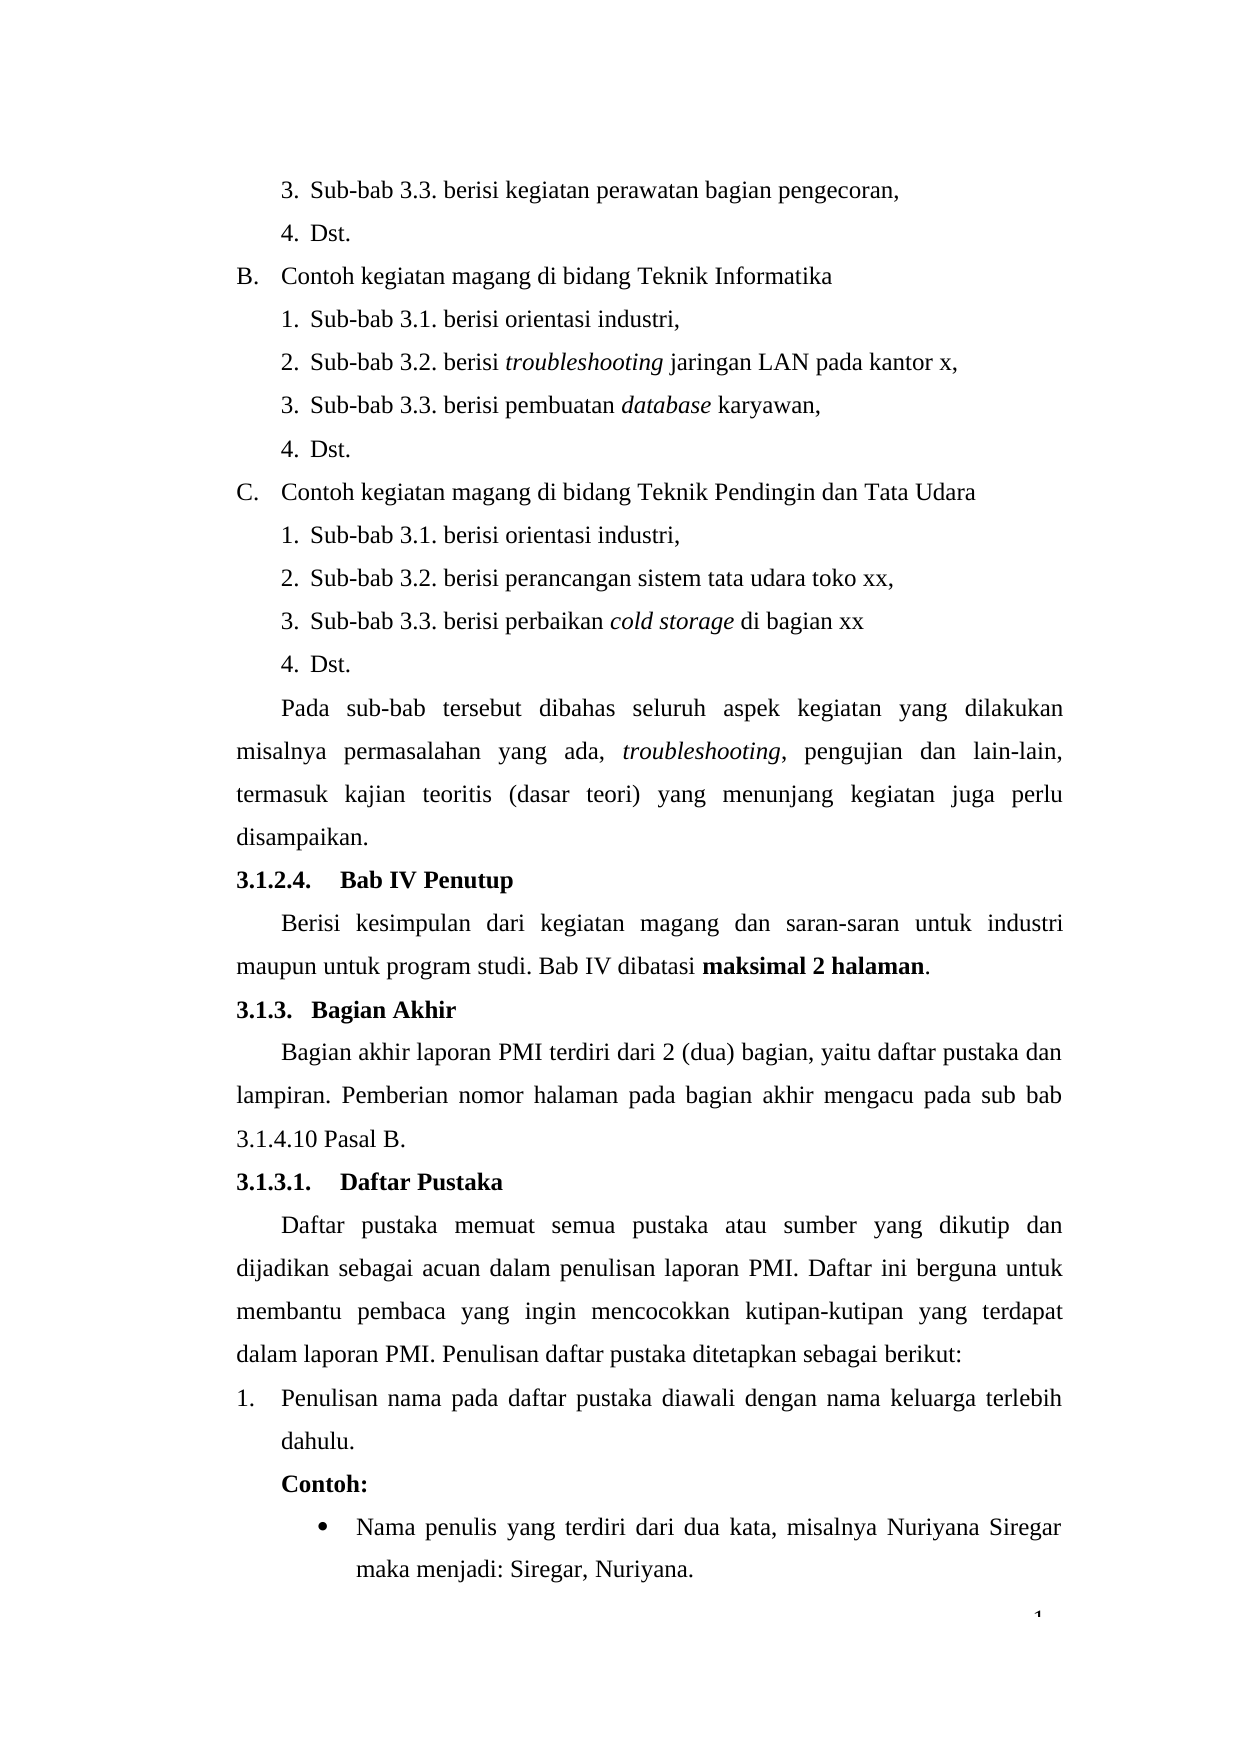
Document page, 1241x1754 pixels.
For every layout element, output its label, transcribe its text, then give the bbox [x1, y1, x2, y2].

list Dst. [281, 218, 1128, 247]
list Penulisan nama pada daftar pustaka diawali dengan nama keluarga terlebih dahulu. [236, 1383, 1063, 1454]
subtitle Daftar Pustaka [236, 1167, 1128, 1196]
list Sub-bab 3.1. berisi orientasi industri, [281, 304, 1128, 333]
text Bagian akhir laporan PMI terdiri dari 2 (dua) bagian, yaitu daftar pustaka dan lampiran. Pemberian nomor halaman pada bagian akhir mengacu pada sub bab [236, 1037, 1063, 1109]
list Sub-bab 3.3. berisi kegiatan perawatan bagian pengecoran, [281, 175, 1128, 204]
subtitle Bagian Akhir [236, 995, 1128, 1023]
list Dst. [281, 434, 1128, 462]
list Contoh kegiatan magang di bidang Teknik Informatika [236, 261, 1128, 290]
list Contoh kegiatan magang di bidang Teknik Pendingin dan Tata Udara [236, 477, 1128, 506]
text Berisi kesimpulan dari kegiatan magang dan saran-saran untuk industri maupun untuk program studi. Bab IV dibatasi maksimal 2 halaman. [236, 908, 1063, 980]
list Sub-bab 3.1. berisi orientasi industri, [281, 520, 1128, 549]
list Sub-bab 3.3. berisi pembuatan database karyawan, [281, 391, 1128, 419]
subtitle Contoh: [281, 1469, 1128, 1498]
text Pada sub-bab tersebut dibahas seluruh aspek kegiatan yang dilakukan misalnya permasalahan yang ada, troubleshooting, pengujian dan lain-lain, termasuk kajian teoritis (dasar teori) yang menunjang kegiatan juga perlu disampaikan. [236, 693, 1063, 851]
text Daftar pustaka memuat semua pustaka atau sumber yang dikutip dan dijadikan sebagai acuan dalam penulisan laporan PMI. Daftar ini berguna untuk membantu pembaca yang ingin mencocokkan kutipan-kutipan yang terdapat dalam laporan PMI. Penulisan daftar pustaka ditetapkan sebagai berikut: [236, 1210, 1063, 1368]
list Nama penulis yang terdiri dari dua kata, misalnya Nuriyana Siregar maka menjadi: Siregar, Nuriyana. [318, 1512, 1062, 1582]
text 3.1.4.10 Pasal B. [236, 1124, 1128, 1152]
list Sub-bab 3.2. berisi troubleshooting jaringan LAN pada kantor x, [281, 347, 1128, 376]
subtitle Bab IV Penutup [236, 866, 1128, 894]
list Sub-bab 3.3. berisi perbaikan cold storage di bagian xx [281, 606, 1128, 635]
list Sub-bab 3.2. berisi perancangan sistem tata udara toko xx, [281, 563, 1128, 592]
list Dst. [281, 649, 1128, 678]
